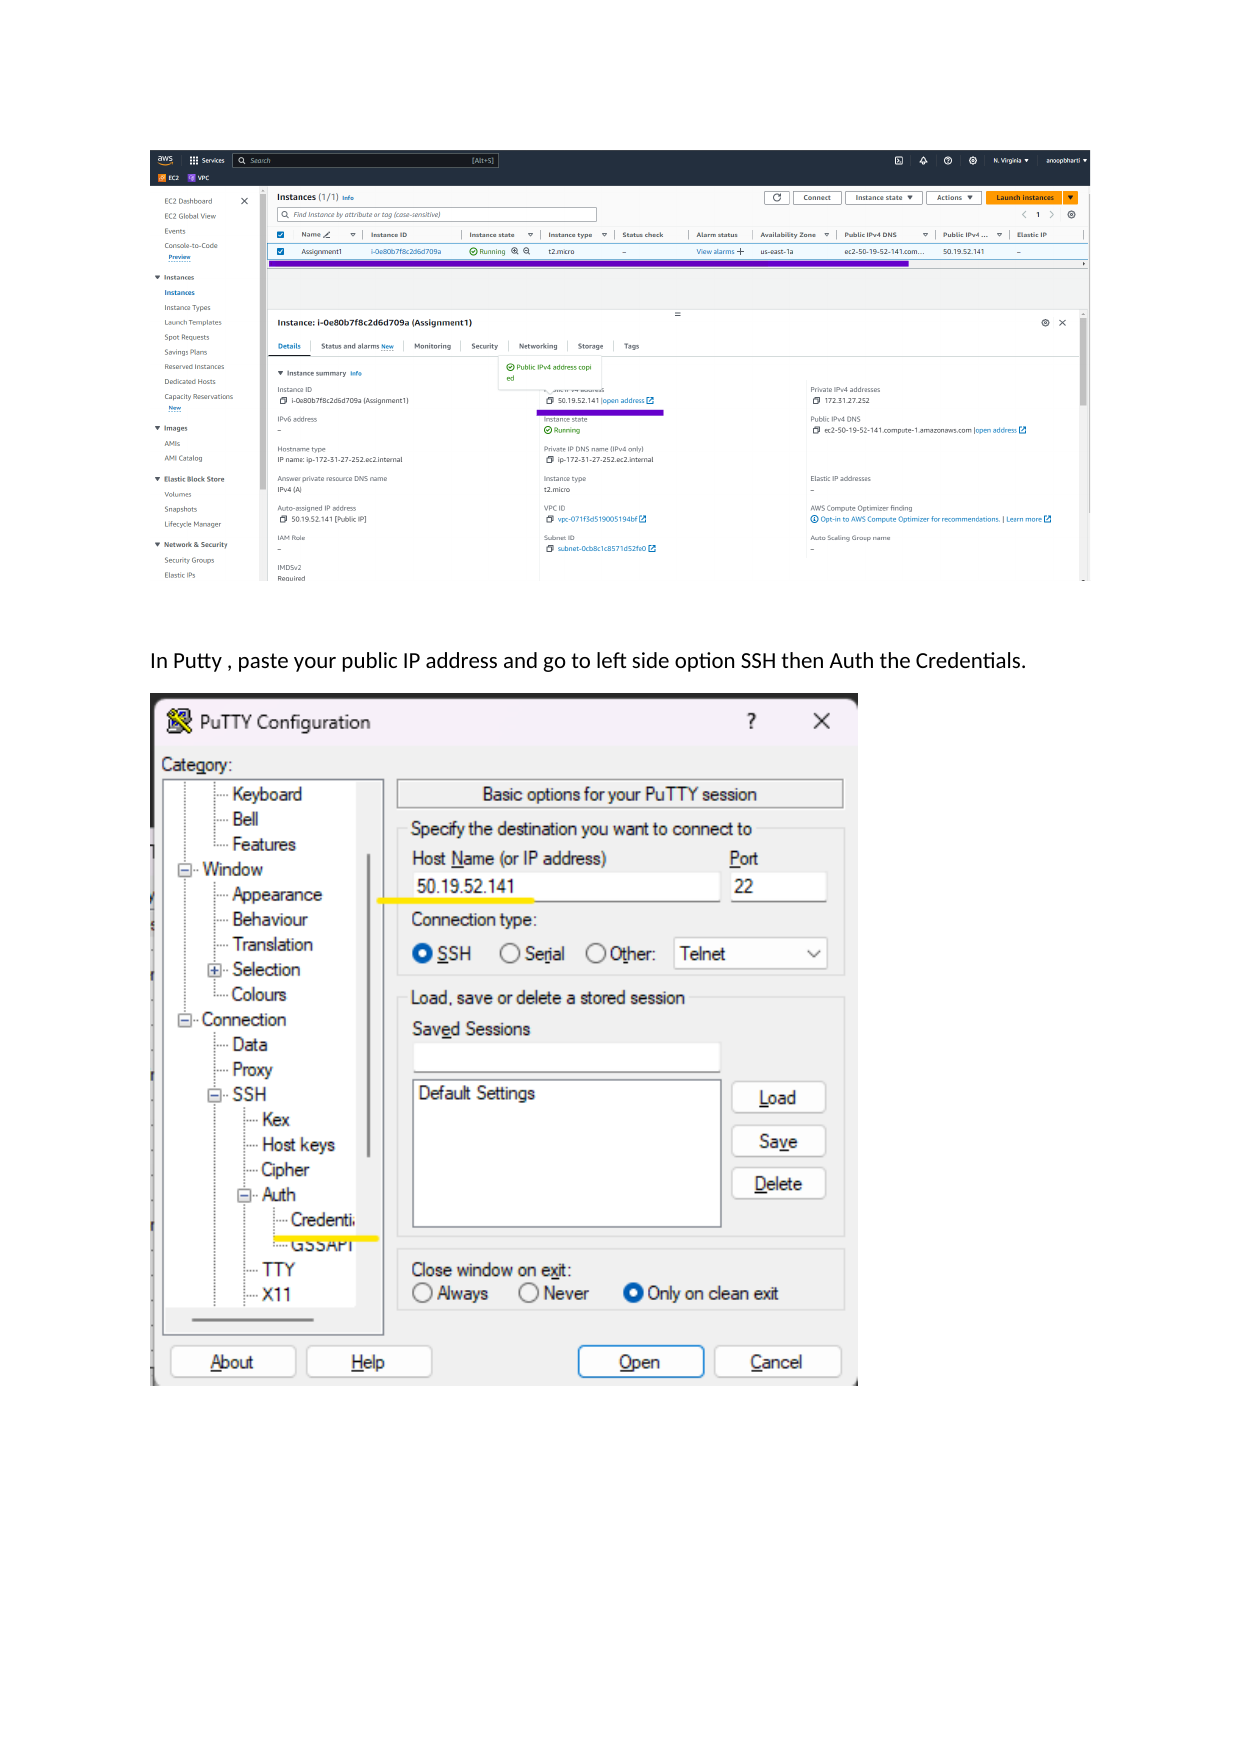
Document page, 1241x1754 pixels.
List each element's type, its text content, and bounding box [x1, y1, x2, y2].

picture [150, 150, 1091, 581]
picture [150, 693, 858, 1386]
text In Putty , paste your public IP address and go to left side option SSH then Auth the Credentials. [150, 647, 1090, 675]
